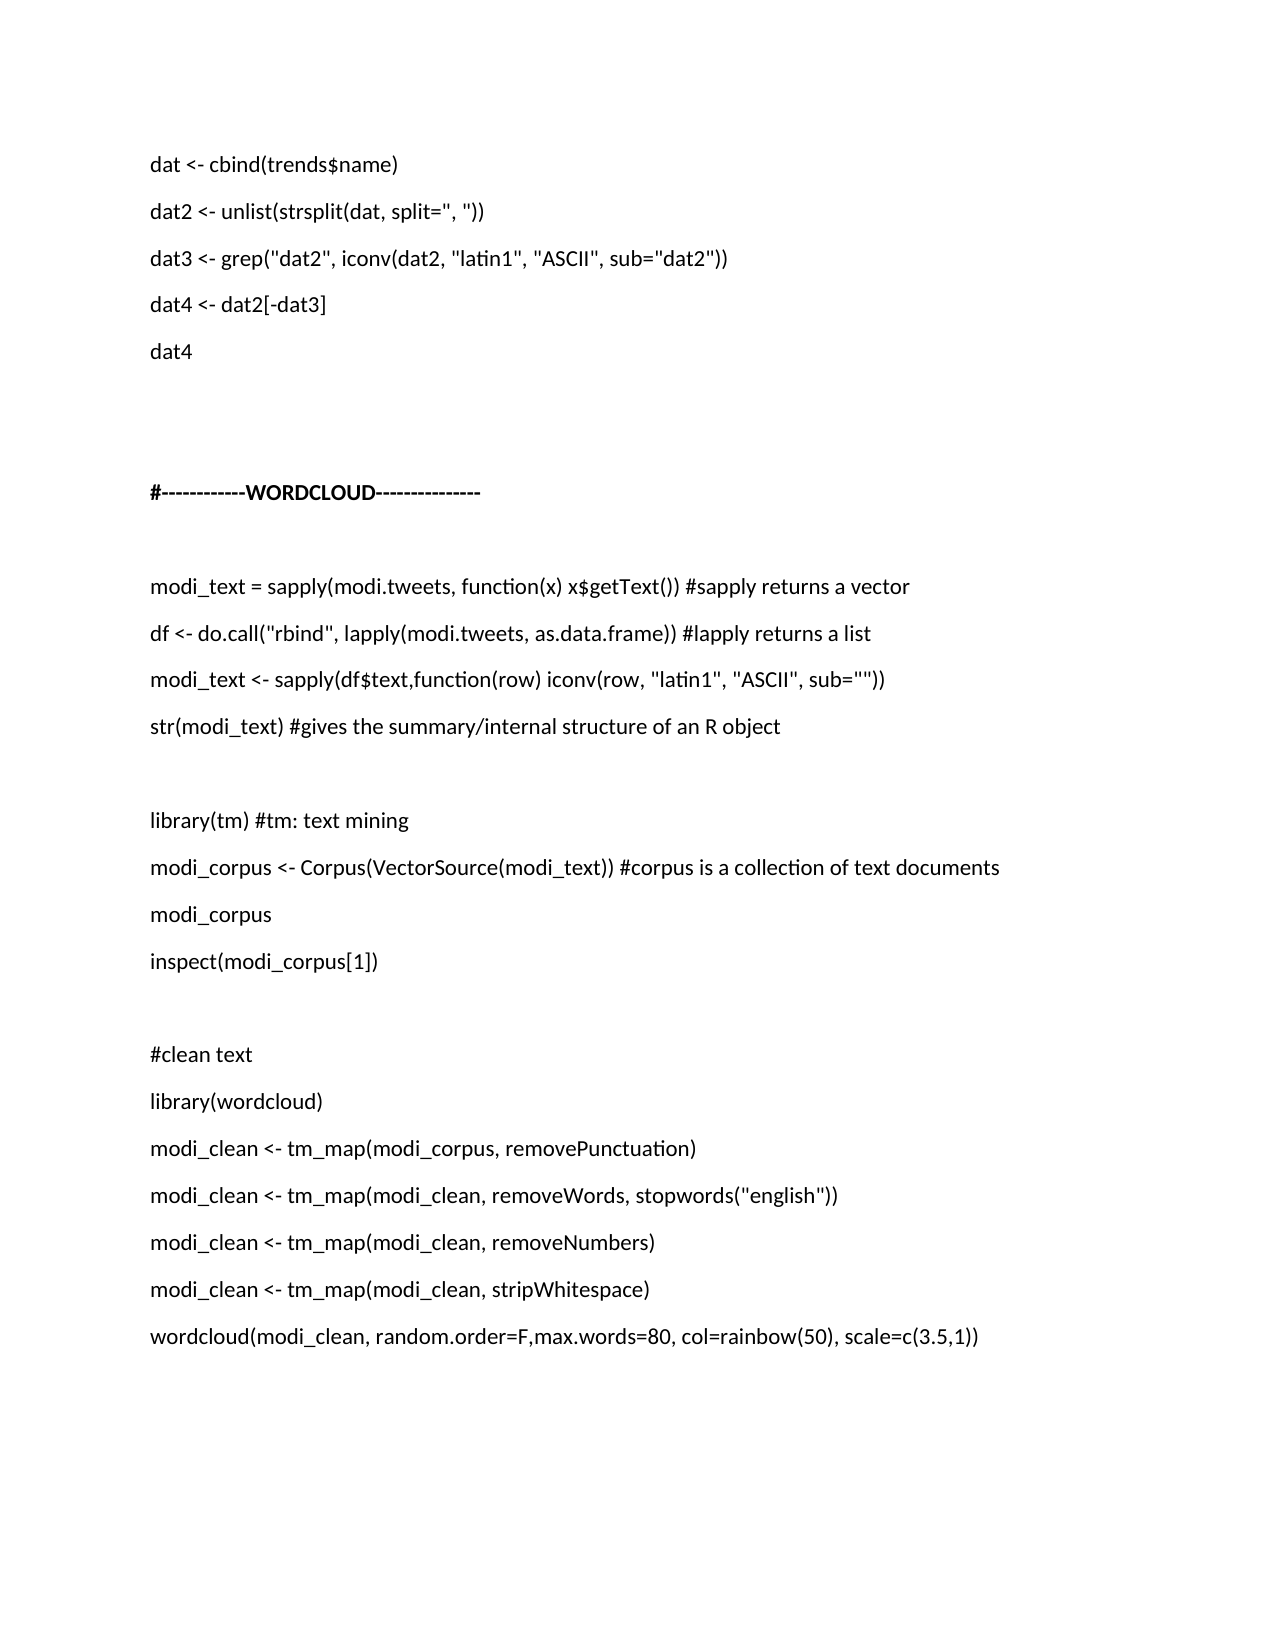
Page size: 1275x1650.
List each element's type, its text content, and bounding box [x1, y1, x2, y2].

text library(tm) #tm: text mining [150, 806, 1125, 834]
text modi_corpus <- Corpus(VectorSource(modi_text)) #corpus is a collection of text documents [150, 853, 1125, 881]
text dat4 [150, 337, 1125, 366]
text modi_clean <- tm_map(modi_corpus, removePunctuation) [150, 1134, 1125, 1162]
text modi_clean <- tm_map(modi_clean, removeWords, stopwords("english")) [150, 1181, 1125, 1209]
text modi_corpus [150, 900, 1125, 928]
text dat4 <- dat2[-dat3] [150, 291, 1125, 319]
text #------------WORDCLOUD--------------- [150, 478, 1125, 506]
text dat2 <- unlist(strsplit(dat, split=", ")) [150, 197, 1125, 225]
text df <- do.call("rbind", lapply(modi.tweets, as.data.frame)) #lapply returns a list [150, 619, 1125, 647]
text library(wordcloud) [150, 1087, 1125, 1116]
text str(modi_text) #gives the summary/internal structure of an R object [150, 712, 1125, 741]
text modi_clean <- tm_map(modi_clean, stripWhitespace) [150, 1275, 1125, 1303]
text modi_text = sapply(modi.tweets, function(x) x$getText()) #sapply returns a vector [150, 572, 1125, 600]
text wordcloud(modi_clean, random.order=F,max.words=80, col=rainbow(50), scale=c(3.5,1)) [150, 1322, 1125, 1350]
text dat <- cbind(trends$name) [150, 150, 1125, 178]
text dat3 <- grep("dat2", iconv(dat2, "latin1", "ASCII", sub="dat2")) [150, 244, 1125, 272]
text #clean text [150, 1041, 1125, 1069]
text inspect(modi_corpus[1]) [150, 947, 1125, 975]
text modi_text <- sapply(df$text,function(row) iconv(row, "latin1", "ASCII", sub="")) [150, 666, 1125, 694]
text modi_clean <- tm_map(modi_clean, removeNumbers) [150, 1228, 1125, 1256]
